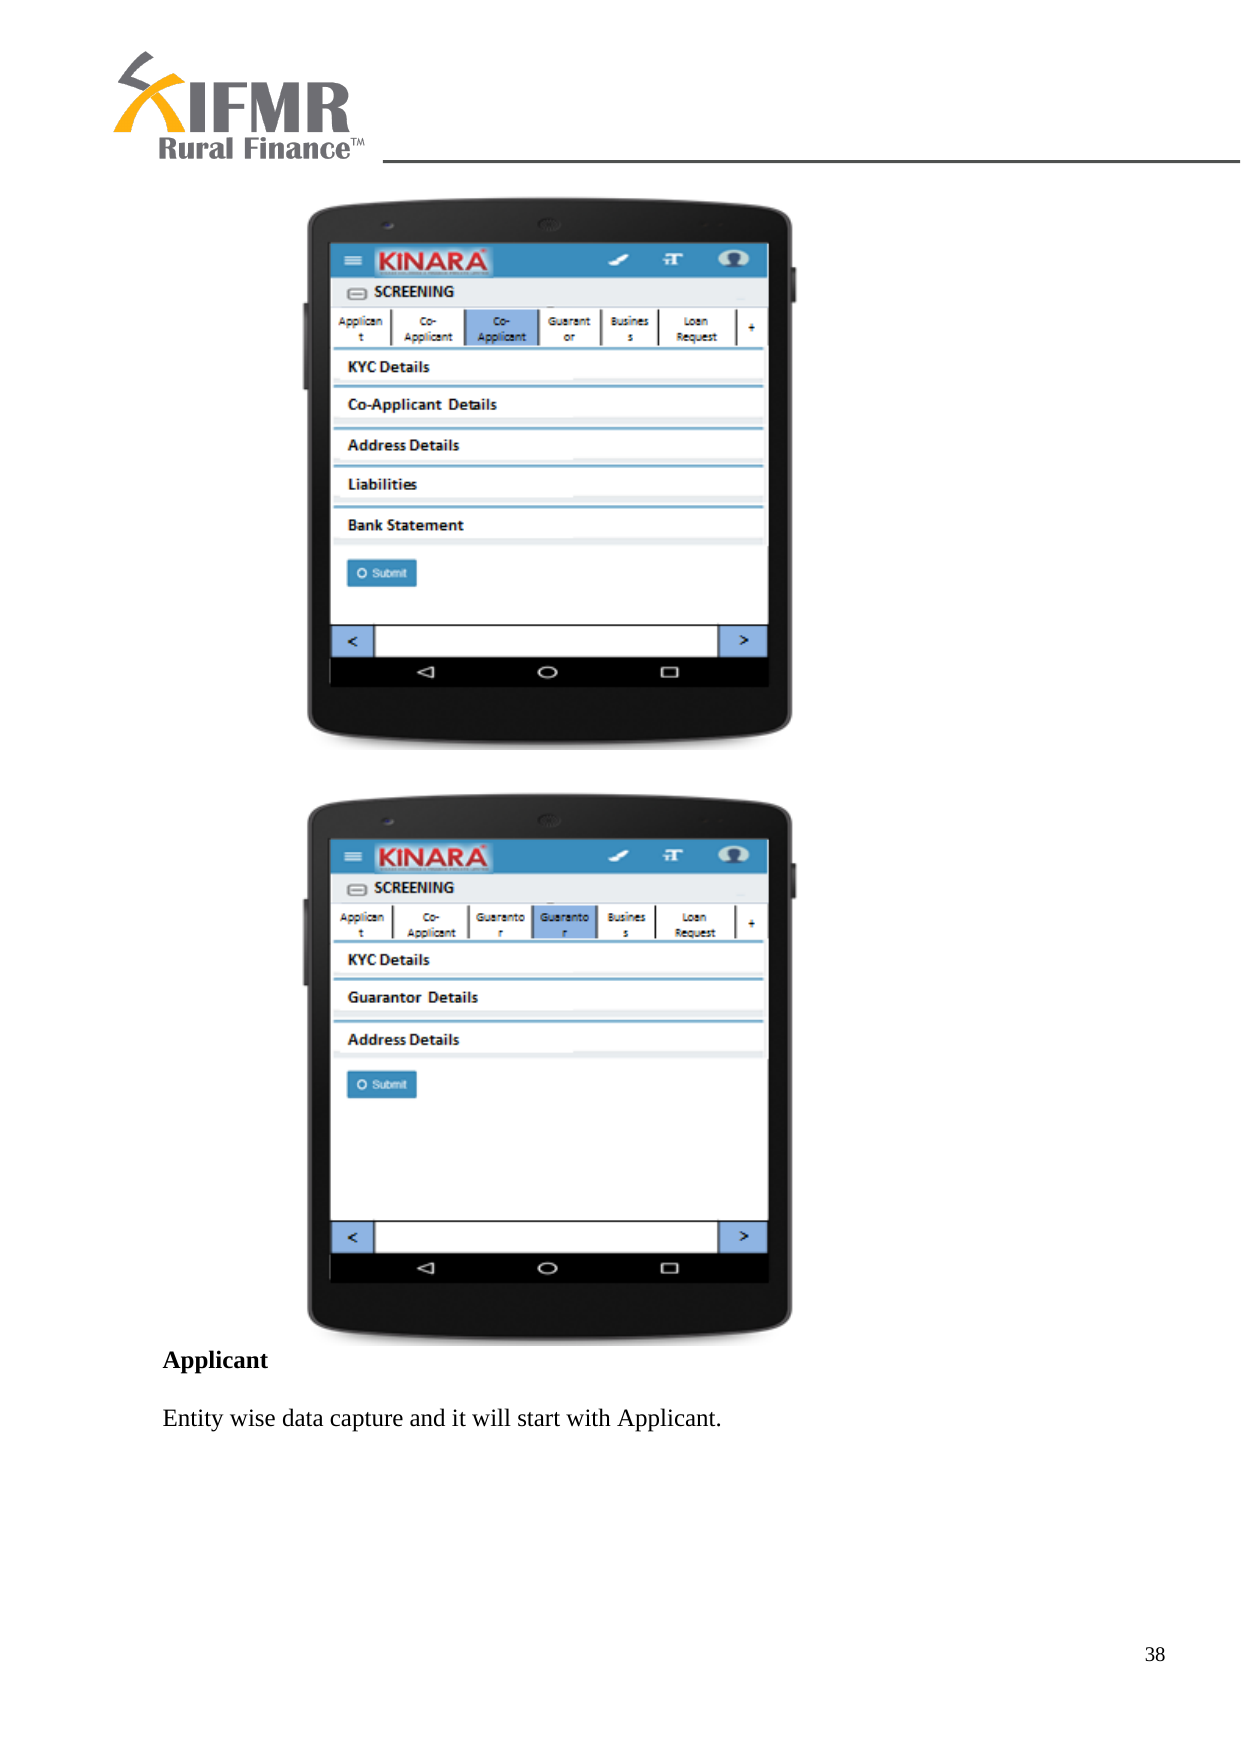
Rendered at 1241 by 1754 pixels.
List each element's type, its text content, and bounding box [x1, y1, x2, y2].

picture [162, 186, 913, 750]
text Entity wise data capture and it will start with Applicant. [162, 1403, 1165, 1432]
text Applicant [162, 1345, 1165, 1374]
picture [106, 45, 371, 166]
picture [162, 782, 913, 1346]
